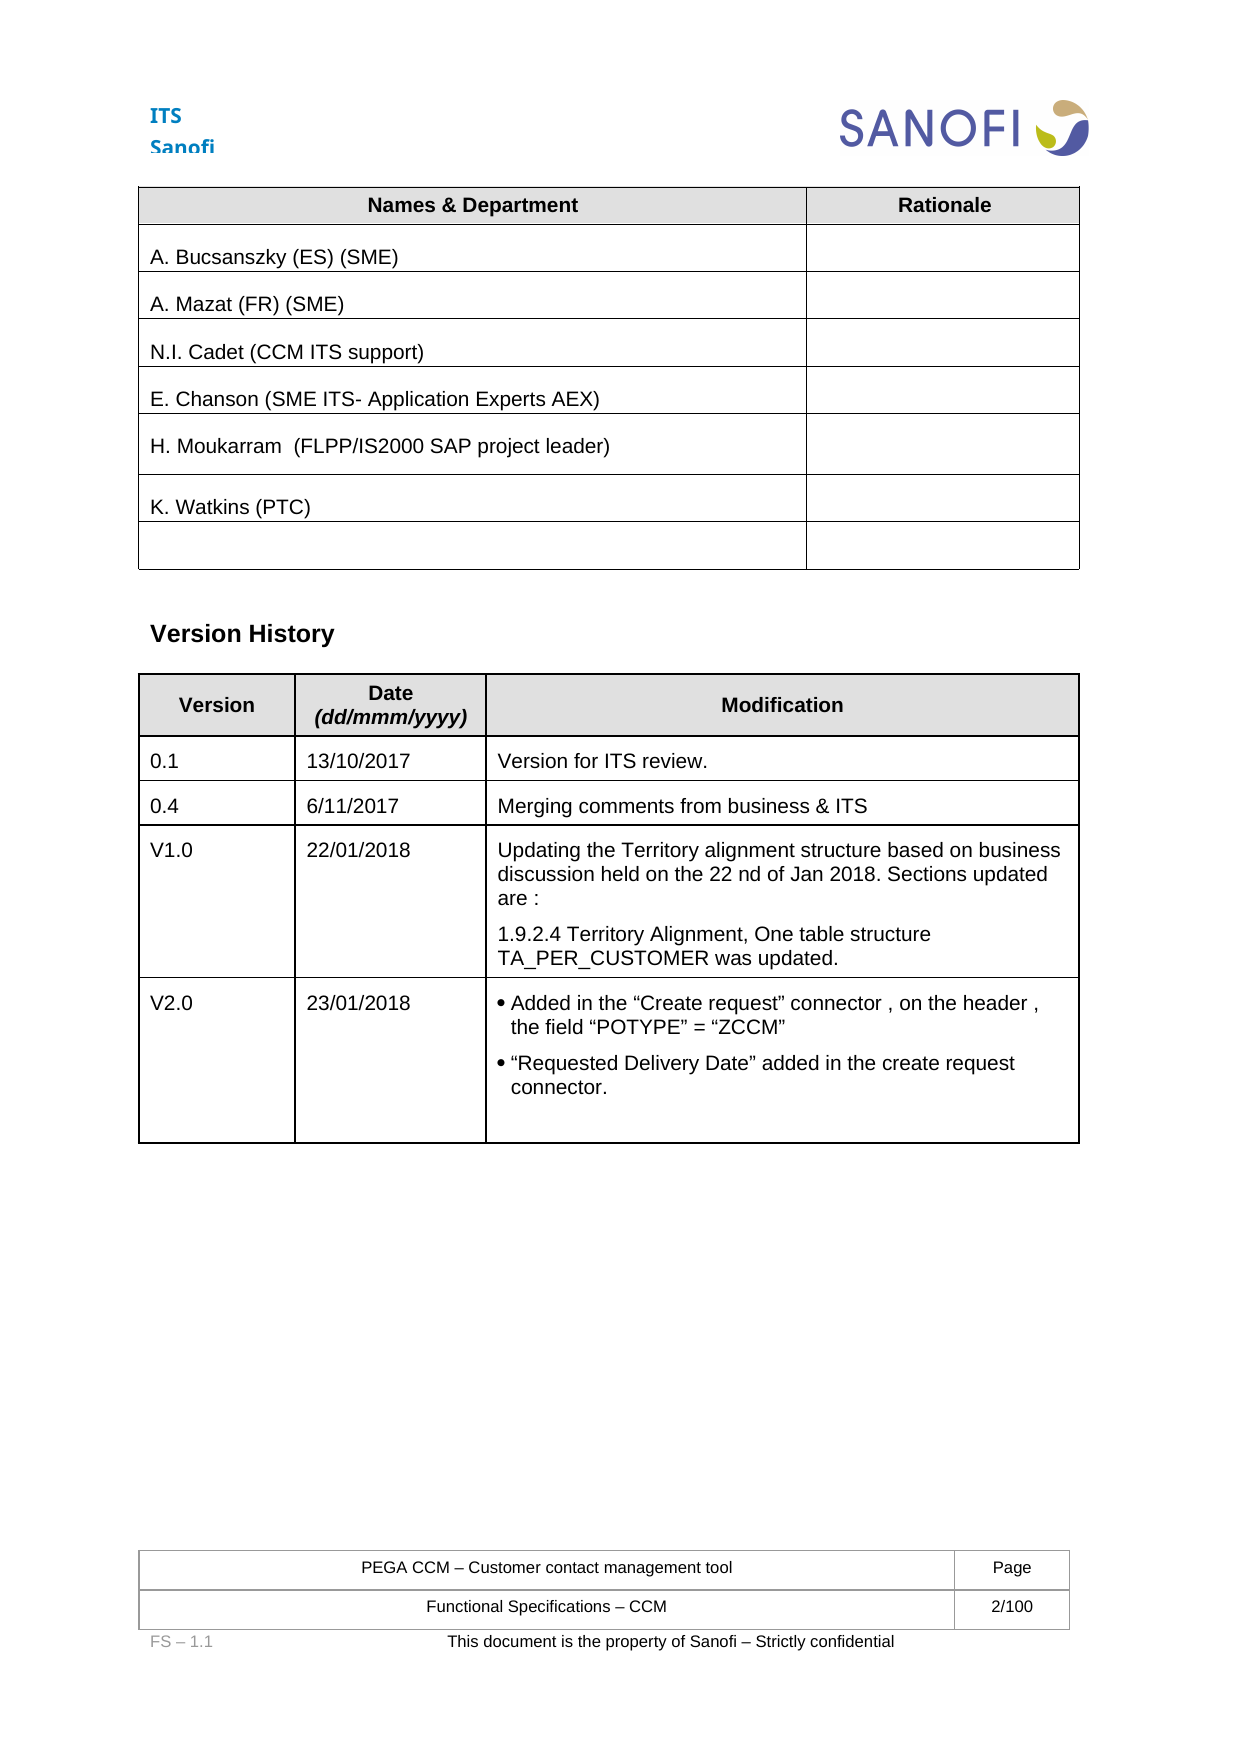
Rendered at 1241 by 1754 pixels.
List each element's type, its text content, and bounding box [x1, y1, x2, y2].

subtitle Version History [150, 619, 1090, 648]
table_cell 0.4 [140, 781, 294, 824]
table_cell [139, 522, 806, 568]
table_cell E. Chanson (SME ITS- Application Experts AEX) [139, 367, 806, 413]
table_header Date (dd/mmm/yyyy) [296, 675, 485, 735]
table_cell 0.1 [140, 737, 294, 779]
table_cell K. Watkins (PTC) [139, 475, 806, 521]
table_cell [807, 522, 1079, 568]
table_cell Updating the Territory alignment structure based on business discussion held on the 22 nd of Jan 2018. Sections updated are : 1.9.2.4 Territory Alignment, One table structure TA_PER_CUSTOMER was updated. [487, 826, 1078, 976]
table_cell A. Bucsanszky (ES) (SME) [139, 225, 806, 271]
table_header Rationale [807, 188, 1079, 223]
table_cell [807, 225, 1079, 271]
table_header Modification [487, 675, 1078, 735]
table_cell V1.0 [140, 826, 294, 976]
table_cell [807, 319, 1079, 366]
table_cell 6/11/2017 [296, 781, 485, 824]
picture [840, 100, 1089, 156]
table_cell [807, 272, 1079, 318]
table_cell [807, 475, 1079, 521]
table_cell [807, 414, 1079, 474]
table_cell 22/01/2018 [296, 826, 485, 976]
table_cell 13/10/2017 [296, 737, 485, 779]
table_cell Version for ITS review. [487, 737, 1078, 779]
table_cell 23/01/2018 [296, 978, 485, 1142]
table_cell [807, 367, 1079, 413]
table_header Names & Department [139, 188, 806, 223]
table_header Version [140, 675, 294, 735]
table_cell Added in the “Create request” connector , on the header , the field “POTYPE” = “ZCCM” “Requested Delivery Date” added in the create request connector. [487, 978, 1078, 1142]
table_cell N.I. Cadet (CCM ITS support) [139, 319, 806, 366]
table_cell Merging comments from business & ITS [487, 781, 1078, 824]
table_cell V2.0 [140, 978, 294, 1142]
table_cell H. Moukarram (FLPP/IS2000 SAP project leader) [139, 414, 806, 474]
table_cell A. Mazat (FR) (SME) [139, 272, 806, 318]
